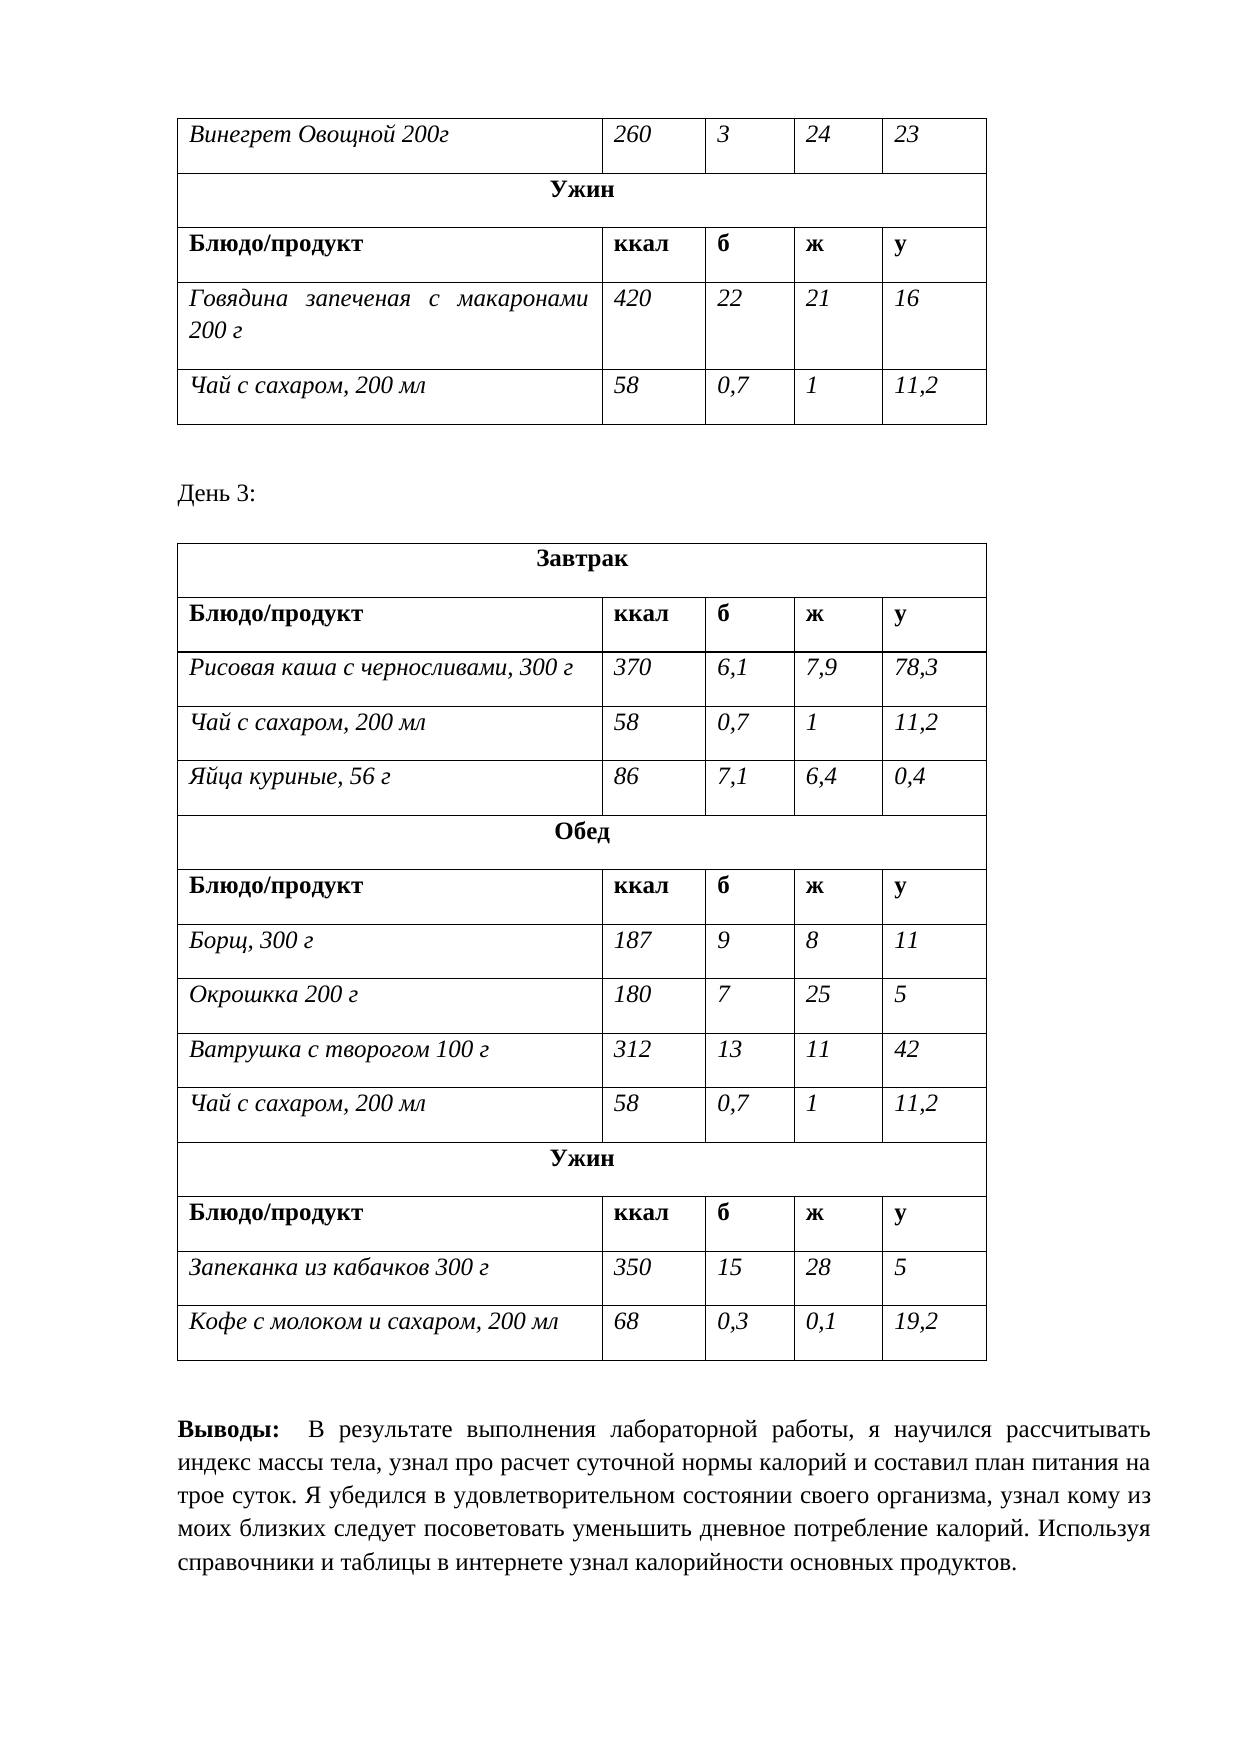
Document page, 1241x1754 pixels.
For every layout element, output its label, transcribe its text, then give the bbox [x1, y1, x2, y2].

table_cell Блюдо/продукт [178, 1197, 602, 1251]
table_cell Обед [178, 816, 986, 869]
table_cell Блюдо/продукт [178, 870, 602, 924]
table_cell ж [795, 228, 882, 282]
table_cell Окрошкка 200 г [178, 979, 602, 1033]
table_cell 11 [883, 925, 986, 978]
table_cell 58 [603, 707, 705, 760]
table_cell ккал [603, 870, 705, 924]
table_cell 3 [706, 119, 794, 173]
table_cell Чай с сахаром, 200 мл [178, 370, 602, 423]
table_cell 78,3 [883, 653, 986, 706]
table_cell 0,1 [795, 1306, 882, 1359]
table_cell 16 [883, 283, 986, 369]
text День 3: [177, 478, 1152, 507]
table_cell у [883, 598, 986, 651]
table_cell у [883, 870, 986, 924]
table_cell 0,3 [706, 1306, 794, 1359]
table_cell Блюдо/продукт [178, 598, 602, 651]
table_cell Ужин [178, 1143, 986, 1196]
table_cell 5 [883, 1252, 986, 1305]
table_cell 420 [603, 283, 705, 369]
table_cell 11,2 [883, 1088, 986, 1142]
table_cell б [706, 870, 794, 924]
table_cell Чай с сахаром, 200 мл [178, 707, 602, 760]
table_cell 0,7 [706, 707, 794, 760]
table_cell 11,2 [883, 707, 986, 760]
table_cell у [883, 228, 986, 282]
table_cell 58 [603, 1088, 705, 1142]
table_cell 42 [883, 1034, 986, 1087]
table_cell Говядина запеченая с макаронами 200 г [178, 283, 602, 369]
table_cell ккал [603, 1197, 705, 1251]
table_cell у [883, 1197, 986, 1251]
table_cell 86 [603, 761, 705, 815]
table_cell 7 [706, 979, 794, 1033]
table_cell б [706, 598, 794, 651]
table_cell 312 [603, 1034, 705, 1087]
table_cell ккал [603, 228, 705, 282]
table_cell 28 [795, 1252, 882, 1305]
table_cell 0,4 [883, 761, 986, 815]
table_cell 5 [883, 979, 986, 1033]
table_cell б [706, 228, 794, 282]
table_cell 1 [795, 1088, 882, 1142]
table_cell 11 [795, 1034, 882, 1087]
table_cell 15 [706, 1252, 794, 1305]
table_cell 0,7 [706, 370, 794, 423]
table_cell 11,2 [883, 370, 986, 423]
table_cell Блюдо/продукт [178, 228, 602, 282]
table_cell 7,1 [706, 761, 794, 815]
table_cell Борщ, 300 г [178, 925, 602, 978]
table_cell 23 [883, 119, 986, 173]
table_cell Рисовая каша с черносливами, 300 г [178, 653, 602, 706]
table_cell 24 [795, 119, 882, 173]
table_cell Винегрет Овощной 200г [178, 119, 602, 173]
table_cell 260 [603, 119, 705, 173]
table_cell 6,1 [706, 653, 794, 706]
table_cell 13 [706, 1034, 794, 1087]
table_cell 7,9 [795, 653, 882, 706]
table_header Завтрак [178, 544, 986, 597]
table_cell 0,7 [706, 1088, 794, 1142]
table_cell Кофе с молоком и сахаром, 200 мл [178, 1306, 602, 1359]
table_cell 58 [603, 370, 705, 423]
table_cell Чай с сахаром, 200 мл [178, 1088, 602, 1142]
table_cell Запеканка из кабачков 300 г [178, 1252, 602, 1305]
table_cell 350 [603, 1252, 705, 1305]
table_cell Ватрушка с творогом 100 г [178, 1034, 602, 1087]
text Выводы: В результате выполнения лабораторной работы, я научился рассчитывать индекс массы тела, узнал про расчет суточной нормы калорий и составил план питания на трое суток. Я убедился в удовлетворительном состоянии своего организма, узнал кому из моих близких следует посоветовать уменьшить дневное потребление калорий. Используя справочники и таблицы в интернете узнал калорийности основных продуктов. [177, 1414, 1152, 1575]
table_cell ж [795, 598, 882, 651]
table_cell б [706, 1197, 794, 1251]
table_cell 25 [795, 979, 882, 1033]
table_cell 22 [706, 283, 794, 369]
table_cell 21 [795, 283, 882, 369]
table_cell ккал [603, 598, 705, 651]
table_cell 6,4 [795, 761, 882, 815]
table_cell 8 [795, 925, 882, 978]
table_cell 187 [603, 925, 705, 978]
table_cell ж [795, 870, 882, 924]
table_cell ж [795, 1197, 882, 1251]
table_cell Ужин [178, 174, 986, 227]
table_cell 68 [603, 1306, 705, 1359]
table_cell 19,2 [883, 1306, 986, 1359]
table_cell 9 [706, 925, 794, 978]
table_cell 180 [603, 979, 705, 1033]
table_cell 1 [795, 707, 882, 760]
table_cell 370 [603, 653, 705, 706]
table_cell Яйца куриные, 56 г [178, 761, 602, 815]
table_cell 1 [795, 370, 882, 423]
